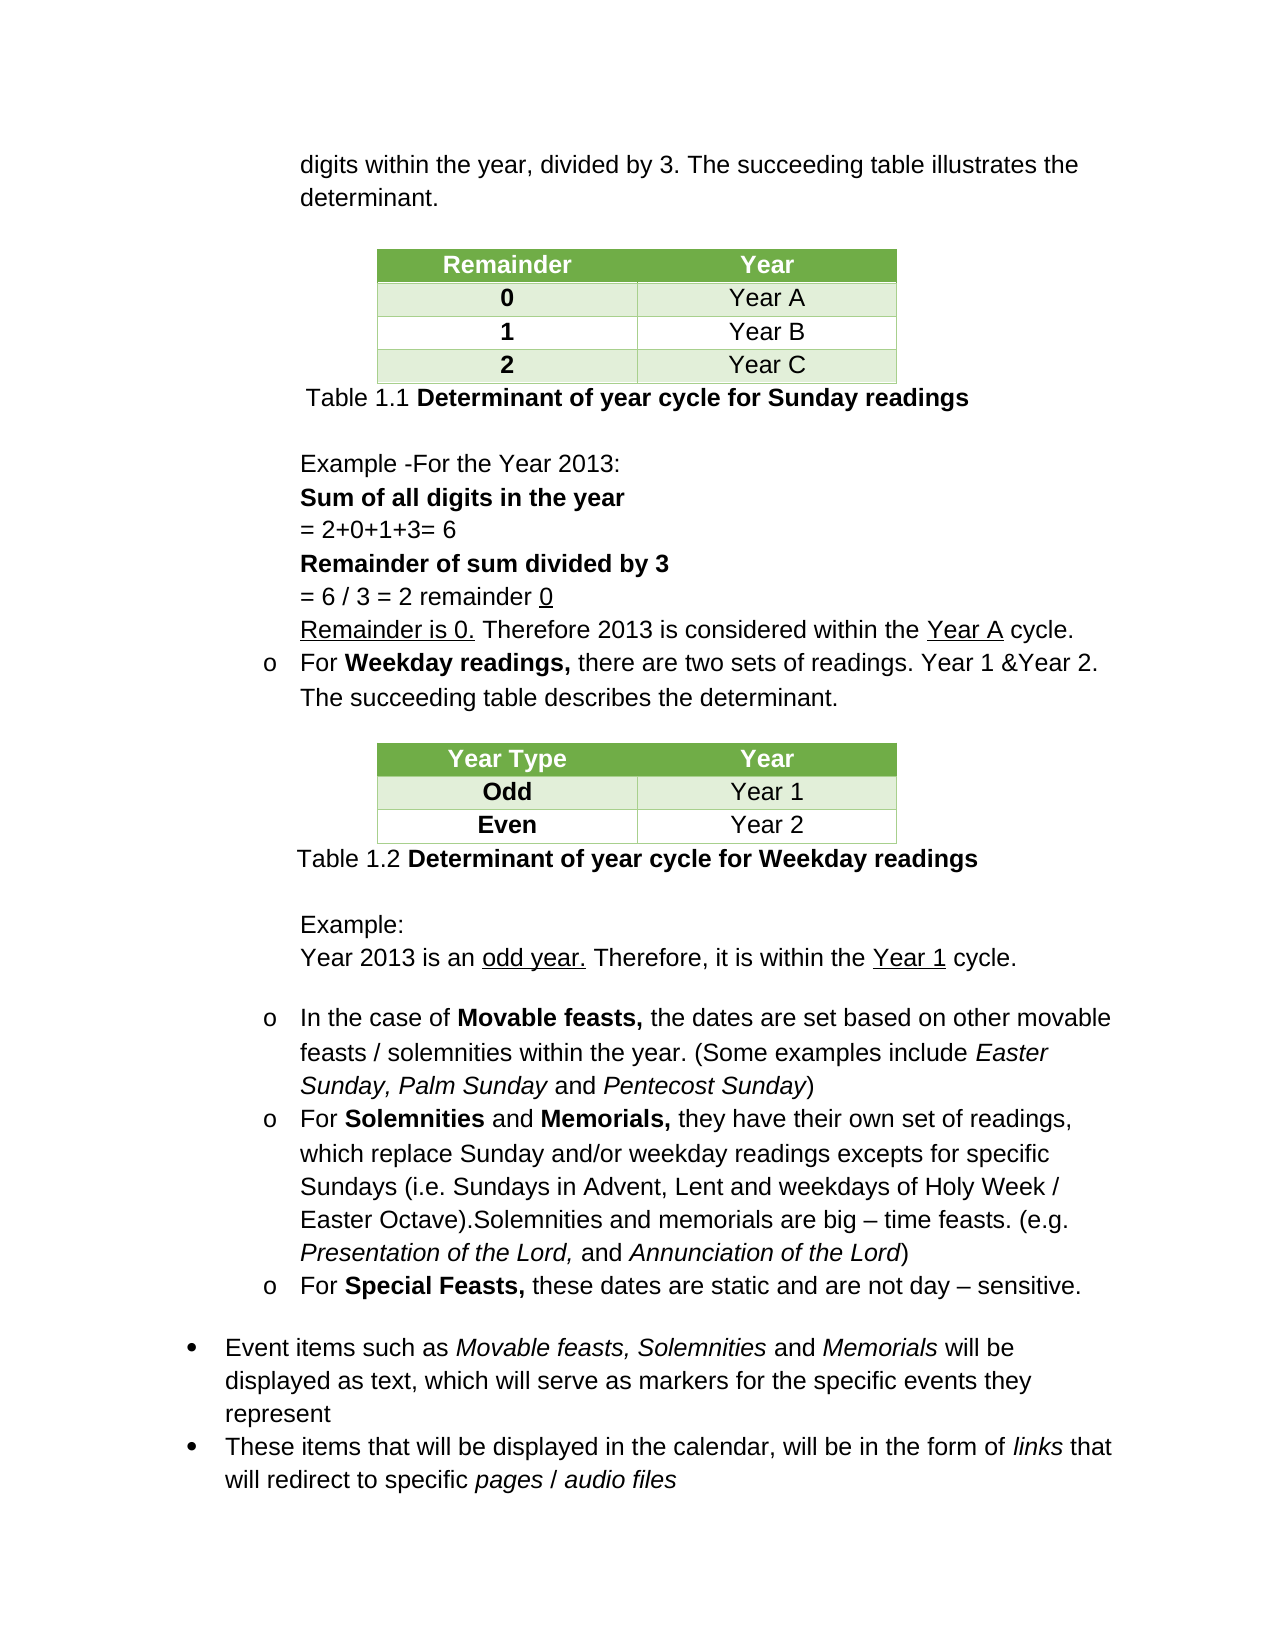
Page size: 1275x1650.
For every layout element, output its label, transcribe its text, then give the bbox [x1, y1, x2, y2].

list For Weekday readings, there are two sets of readings. Year 1 &Year 2. The succeeding table describes the determinant. [262, 648, 1125, 739]
table_header Year Type [378, 744, 637, 776]
list Example -For the Year 2013: [300, 416, 1125, 478]
list These items that will be displayed in the calendar, will be in the form of links that will redirect to specific pages / audio files [187, 1432, 1125, 1494]
list For Solemnities and Memorials, they have their own set of readings, which replace Sunday and/or weekday readings excepts for specific Sundays (i.e. Sundays in Advent, Lent and weekdays of Holy Week / Easter Octave).Solemnities and memorials are big – time feasts. (e.g. Presentation of the Lord, and Annunciation of the Lord) [262, 1104, 1125, 1267]
table_cell Year 1 [638, 777, 896, 809]
list Year 2013 is an odd year. Therefore, it is within the Year 1 cycle. [300, 943, 1125, 999]
list Example: [300, 877, 1125, 938]
text Table 1.1 Determinant of year cycle for Sunday readings [150, 383, 1125, 412]
table_header Year [638, 250, 896, 282]
table_cell Odd [378, 777, 637, 809]
list = 6 / 3 = 2 remainder 0 Remainder is 0. Therefore 2013 is considered within the Year A cycle. [300, 582, 1125, 643]
list In the case of Movable feasts, the dates are set based on other movable feasts / solemnities within the year. (Some examples include Easter Sunday, Palm Sunday and Pentecost Sunday) [262, 1002, 1125, 1099]
table_cell Year C [638, 350, 896, 382]
list Sum of all digits in the year [300, 482, 1125, 511]
table_header Year [638, 744, 896, 776]
table_header Remainder [378, 250, 637, 282]
list = 2+0+1+3= 6 Remainder of sum divided by 3 [300, 516, 1125, 577]
table_cell Year B [638, 317, 896, 349]
table_cell Year 2 [638, 810, 896, 843]
list Event items such as Movable feasts, Solemnities and Memorials will be displayed as text, which will serve as markers for the specific events they represent [187, 1333, 1125, 1428]
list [262, 150, 1125, 212]
table_cell Year A [638, 284, 896, 316]
table_cell 1 [378, 317, 637, 349]
list For Special Feasts, these dates are static and are not day – sensitive. [262, 1271, 1125, 1329]
table_cell 2 [378, 350, 637, 382]
table_cell Even [378, 810, 637, 843]
table_cell 0 [378, 284, 637, 316]
text Table 1.2 Determinant of year cycle for Weekday readings [150, 844, 1125, 872]
